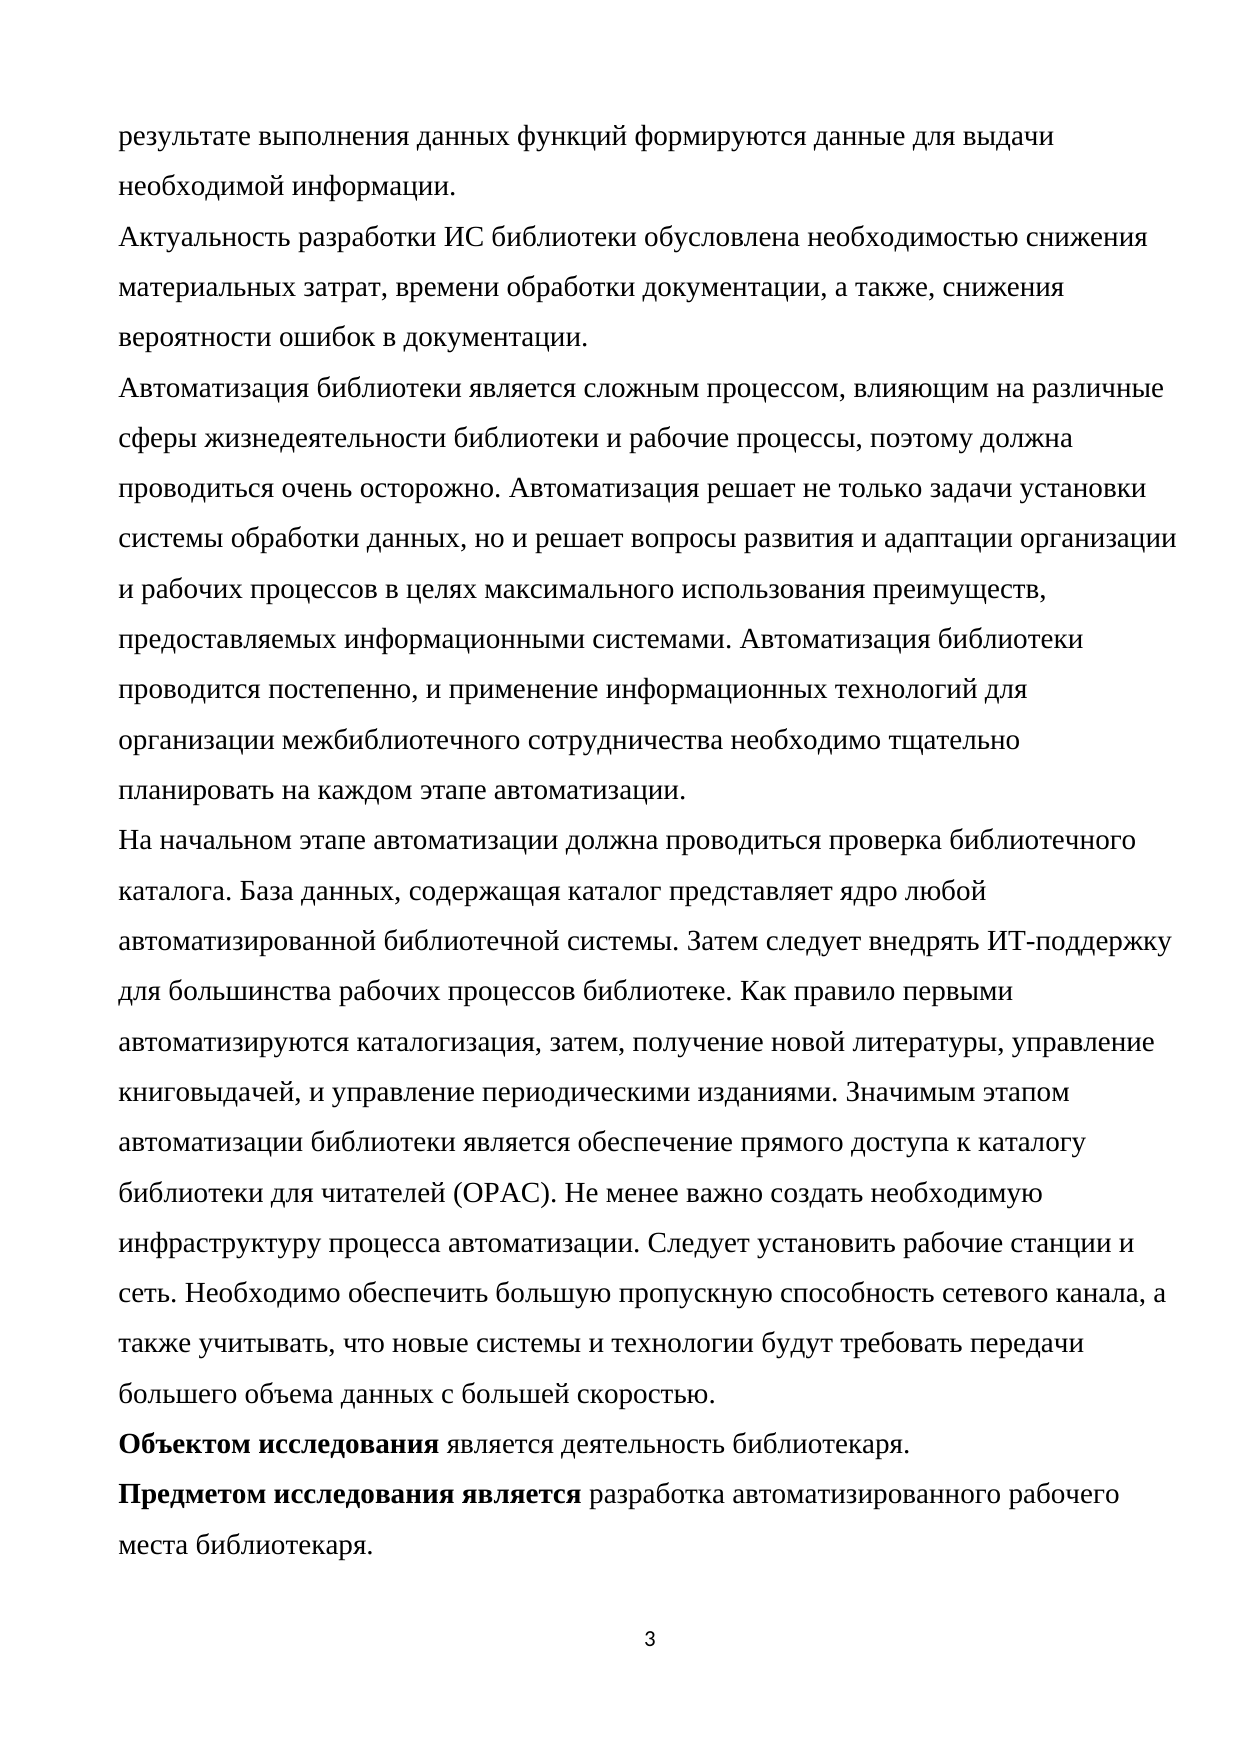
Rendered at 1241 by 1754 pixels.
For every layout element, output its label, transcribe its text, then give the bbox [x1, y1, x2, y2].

text Автоматизация библиотеки является сложным процессом, влияющим на различные сферы жизнедеятельности библиотеки и рабочие процессы, поэтому должна проводиться очень осторожно. Автоматизация решает не только задачи установки системы обработки данных, но и решает вопросы развития и адаптации организации и рабочих процессов в целях максимального использования преимуществ, предоставляемых информационными системами. Автоматизация библиотеки проводится постепенно, и применение информационных технологий для организации межбиблиотечного сотрудничества необходимо тщательно планировать на каждом этапе автоматизации. [118, 370, 1181, 806]
text Актуальность разработки ИС библиотеки обусловлена необходимостью снижения материальных затрат, времени обработки документации, а также, снижения вероятности ошибок в документации. [118, 219, 1181, 353]
text Объектом исследования является деятельность библиотекаря. [118, 1426, 1181, 1460]
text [118, 118, 1181, 202]
text На начальном этапе автоматизации должна проводиться проверка библиотечного каталога. База данных, содержащая каталог представляет ядро любой автоматизированной библиотечной системы. Затем следует внедрять ИТ-поддержку для большинства рабочих процессов библиотеке. Как правило первыми автоматизируются каталогизация, затем, получение новой литературы, управление книговыдачей, и управление периодическими изданиями. Значимым этапом автоматизации библиотеки является обеспечение прямого доступа к каталогу библиотеки для читателей (OPAC). Не менее важно создать необходимую инфраструктуру процесса автоматизации. Следует установить рабочие станции и сеть. Необходимо обеспечить большую пропускную способность сетевого канала, а также учитывать, что новые системы и технологии будут требовать передачи большего объема данных с большей скоростью. [118, 822, 1181, 1409]
text Предметом исследования является разработка автоматизированного рабочего места библиотекаря. [118, 1477, 1181, 1560]
